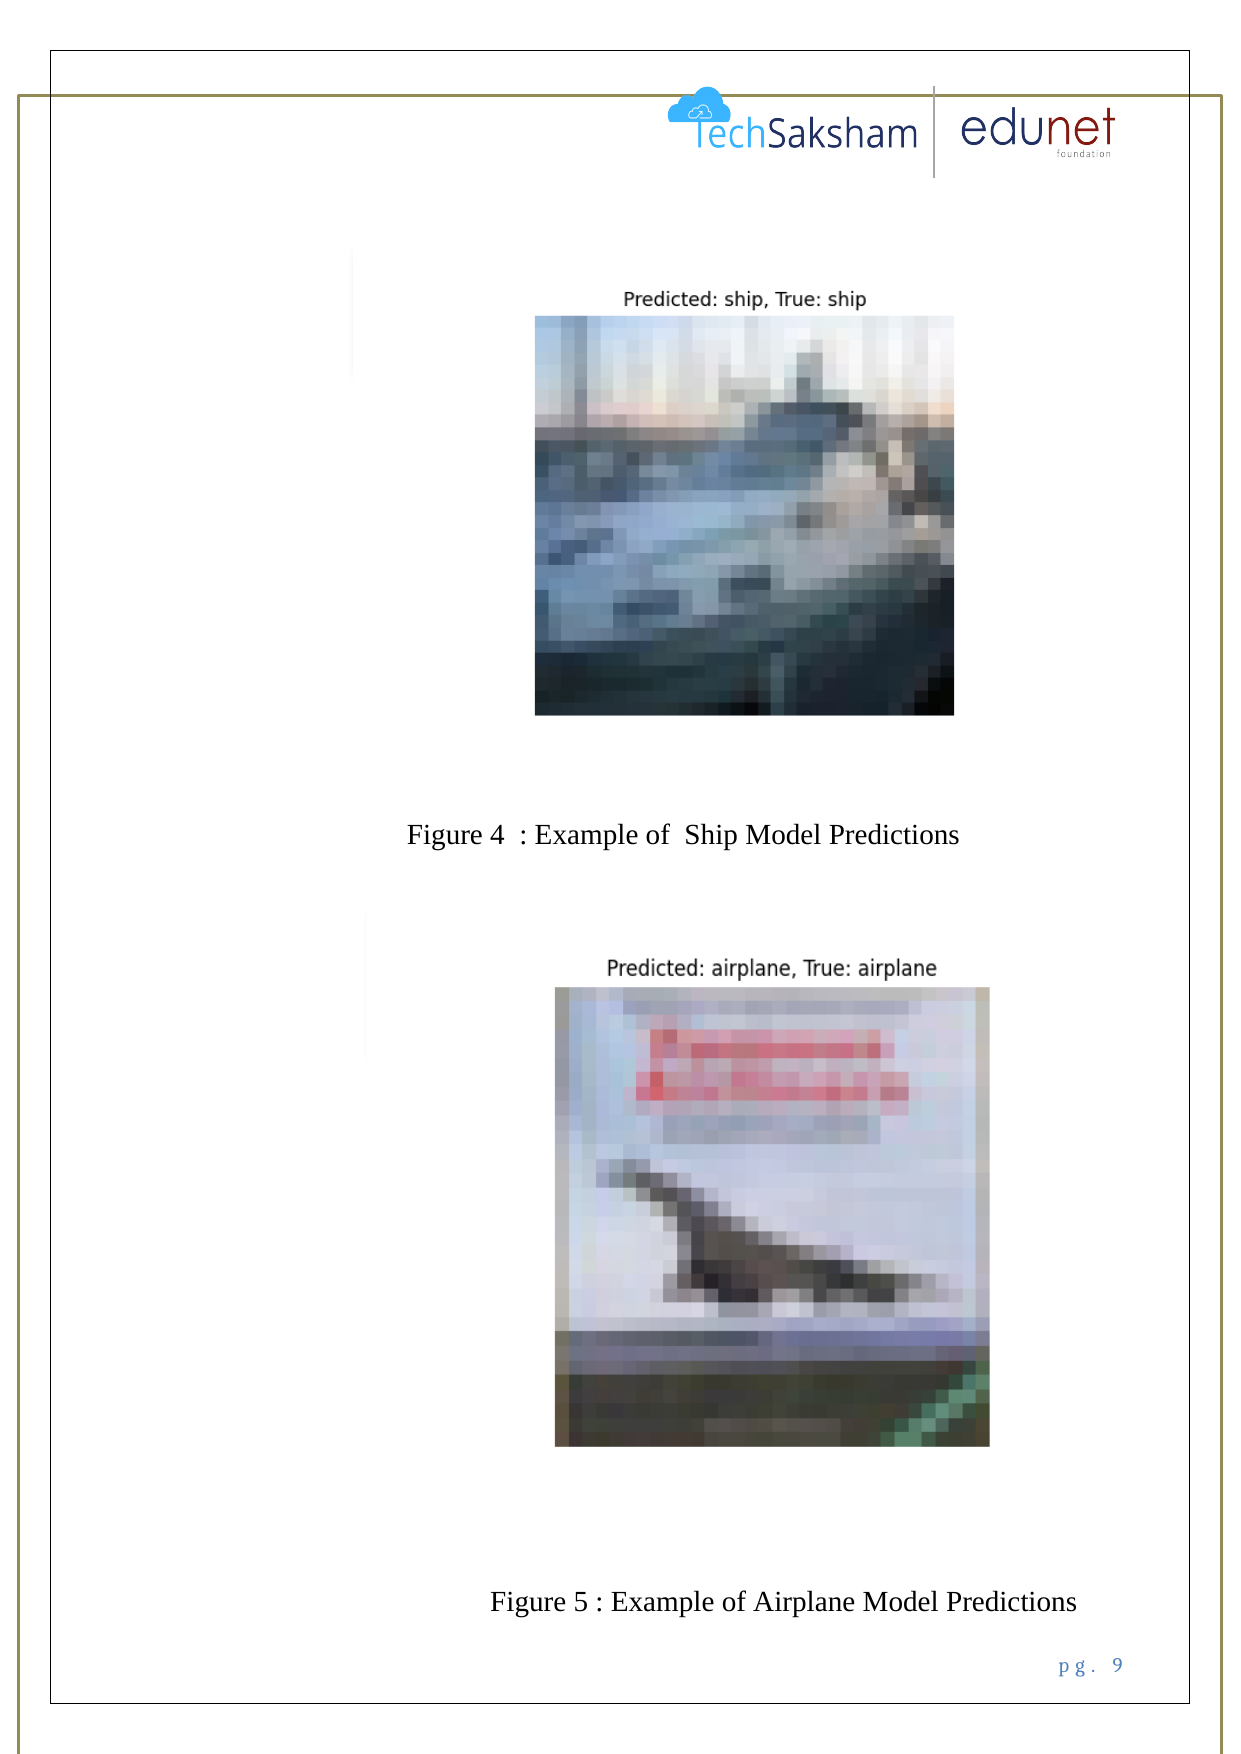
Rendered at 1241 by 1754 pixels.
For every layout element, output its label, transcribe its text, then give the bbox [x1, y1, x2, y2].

picture [388, 916, 1139, 1513]
picture [662, 79, 923, 154]
picture [955, 100, 1122, 164]
text Figure 5 : Example of Airplane Model Predictions [207, 1584, 1122, 1617]
picture [373, 254, 1098, 773]
